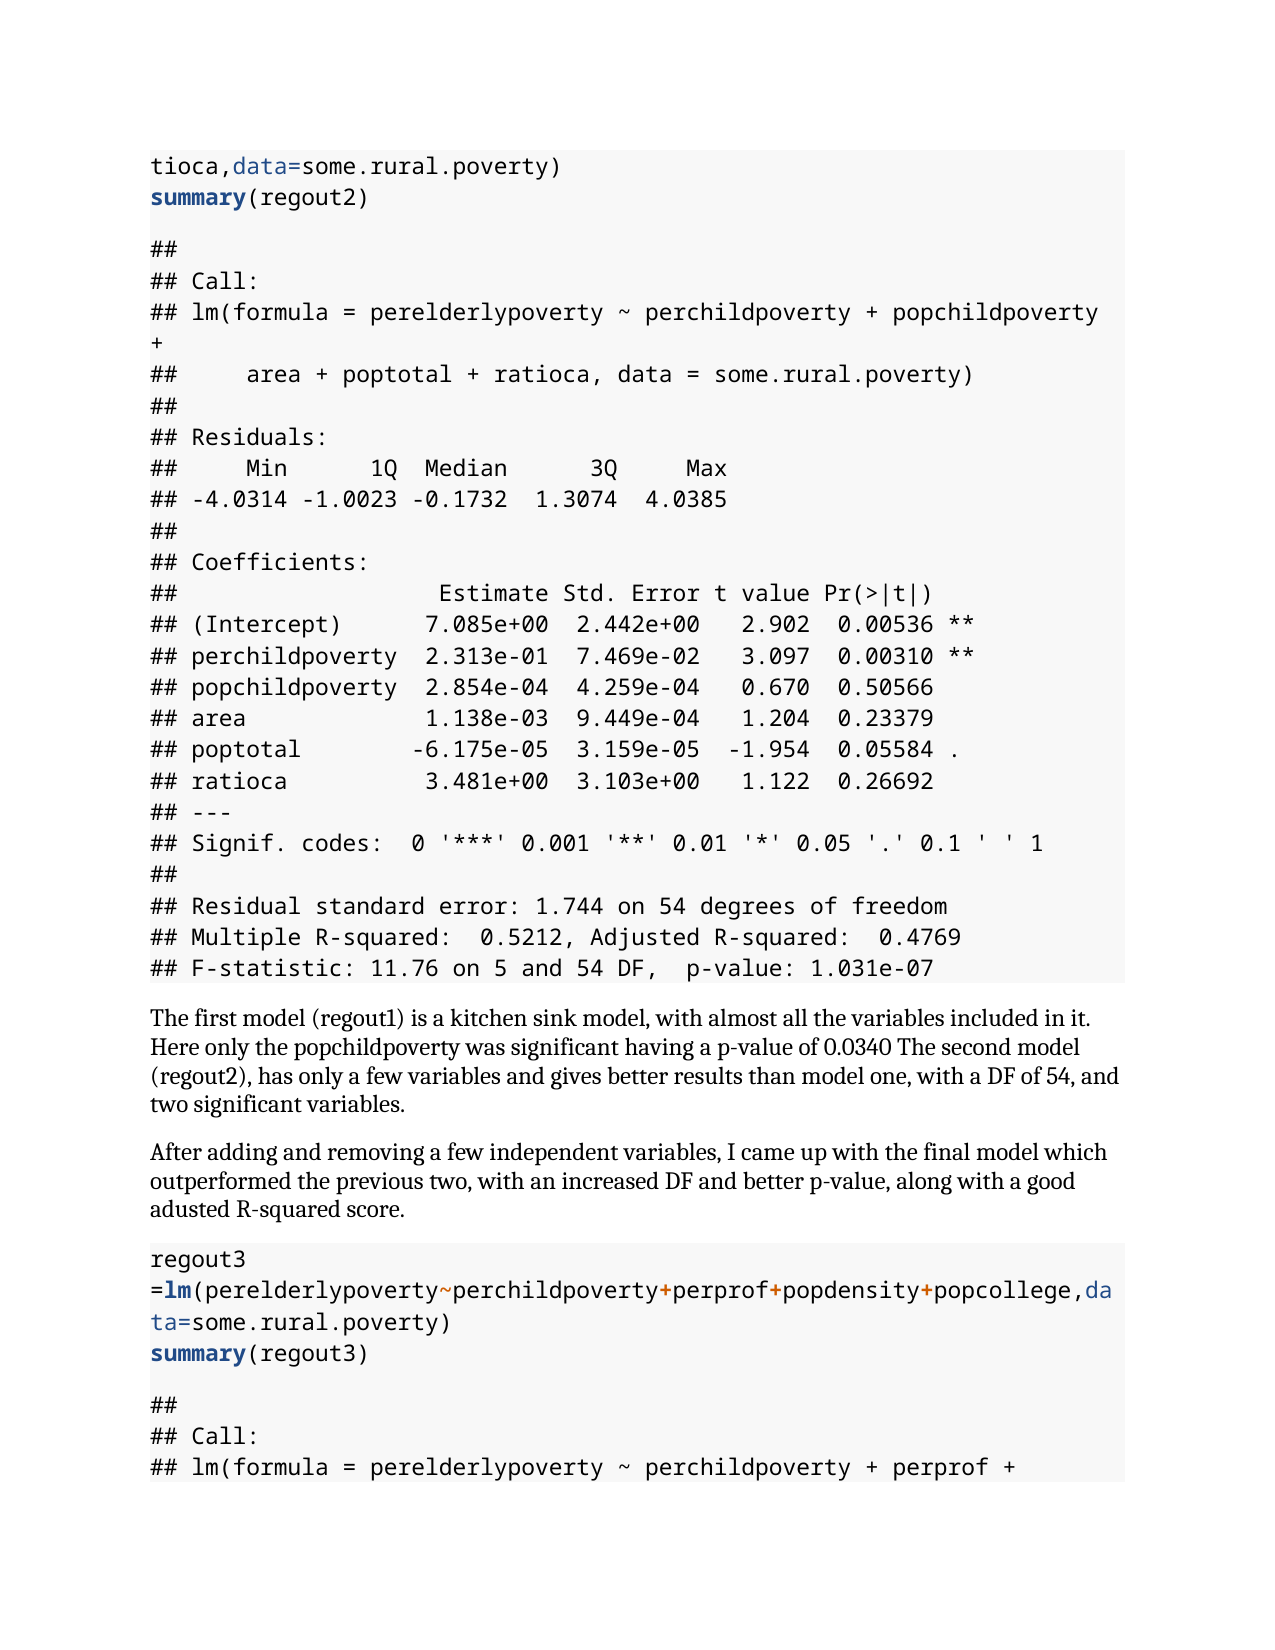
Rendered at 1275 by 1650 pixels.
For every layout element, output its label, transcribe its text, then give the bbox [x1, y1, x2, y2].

text ## ## Call: ## lm(formula = perelderlypoverty ~ perchildpoverty + popchildpoverty + ## area + poptotal + ratioca, data = some.rural.poverty) ## ## Residuals: ## Min 1Q Median 3Q Max ## -4.0314 -1.0023 -0.1732 1.3074 4.0385 ## ## Coefficients: ## Estimate Std. Error t value Pr(>|t|) ## (Intercept) 7.085e+00 2.442e+00 2.902 0.00536 ** ## perchildpoverty 2.313e-01 7.469e-02 3.097 0.00310 ** ## popchildpoverty 2.854e-04 4.259e-04 0.670 0.50566 ## area 1.138e-03 9.449e-04 1.204 0.23379 ## poptotal -6.175e-05 3.159e-05 -1.954 0.05584 . ## ratioca 3.481e+00 3.103e+00 1.122 0.26692 ## --- ## Signif. codes: 0 '***' 0.001 '**' 0.01 '*' 0.05 '.' 0.1 ' ' 1 ## ## Residual standard error: 1.744 on 54 degrees of freedom ## Multiple R-squared: 0.5212, Adjusted R-squared: 0.4769 ## F-statistic: 11.76 on 5 and 54 DF, p-value: 1.031e-07 [150, 233, 1125, 983]
text The first model (regout1) is a kitchen sink model, with almost all the variables included in it. Here only the popchildpoverty was significant having a p-value of 0.0340 The second model (regout2), has only a few variables and gives better results than model one, with a DF of 54, and two significant variables. [150, 1004, 1125, 1119]
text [150, 1389, 1125, 1482]
text regout2=lm(perelderlypoverty~perchildpoverty+popchildpoverty+area+poptotal+ratioca,data=some.rural.poverty) summary(regout2) [370, 150, 1125, 212]
text After adding and removing a few independent variables, I came up with the final model which outperformed the previous two, with an increased DF and better p-value, along with a good adusted R-squared score. [150, 1138, 1125, 1224]
text regout3=lm(perelderlypoverty~perchildpoverty+perprof+popdensity+popcollege,data=some.rural.poverty) summary(regout3) [246, 1243, 1125, 1368]
